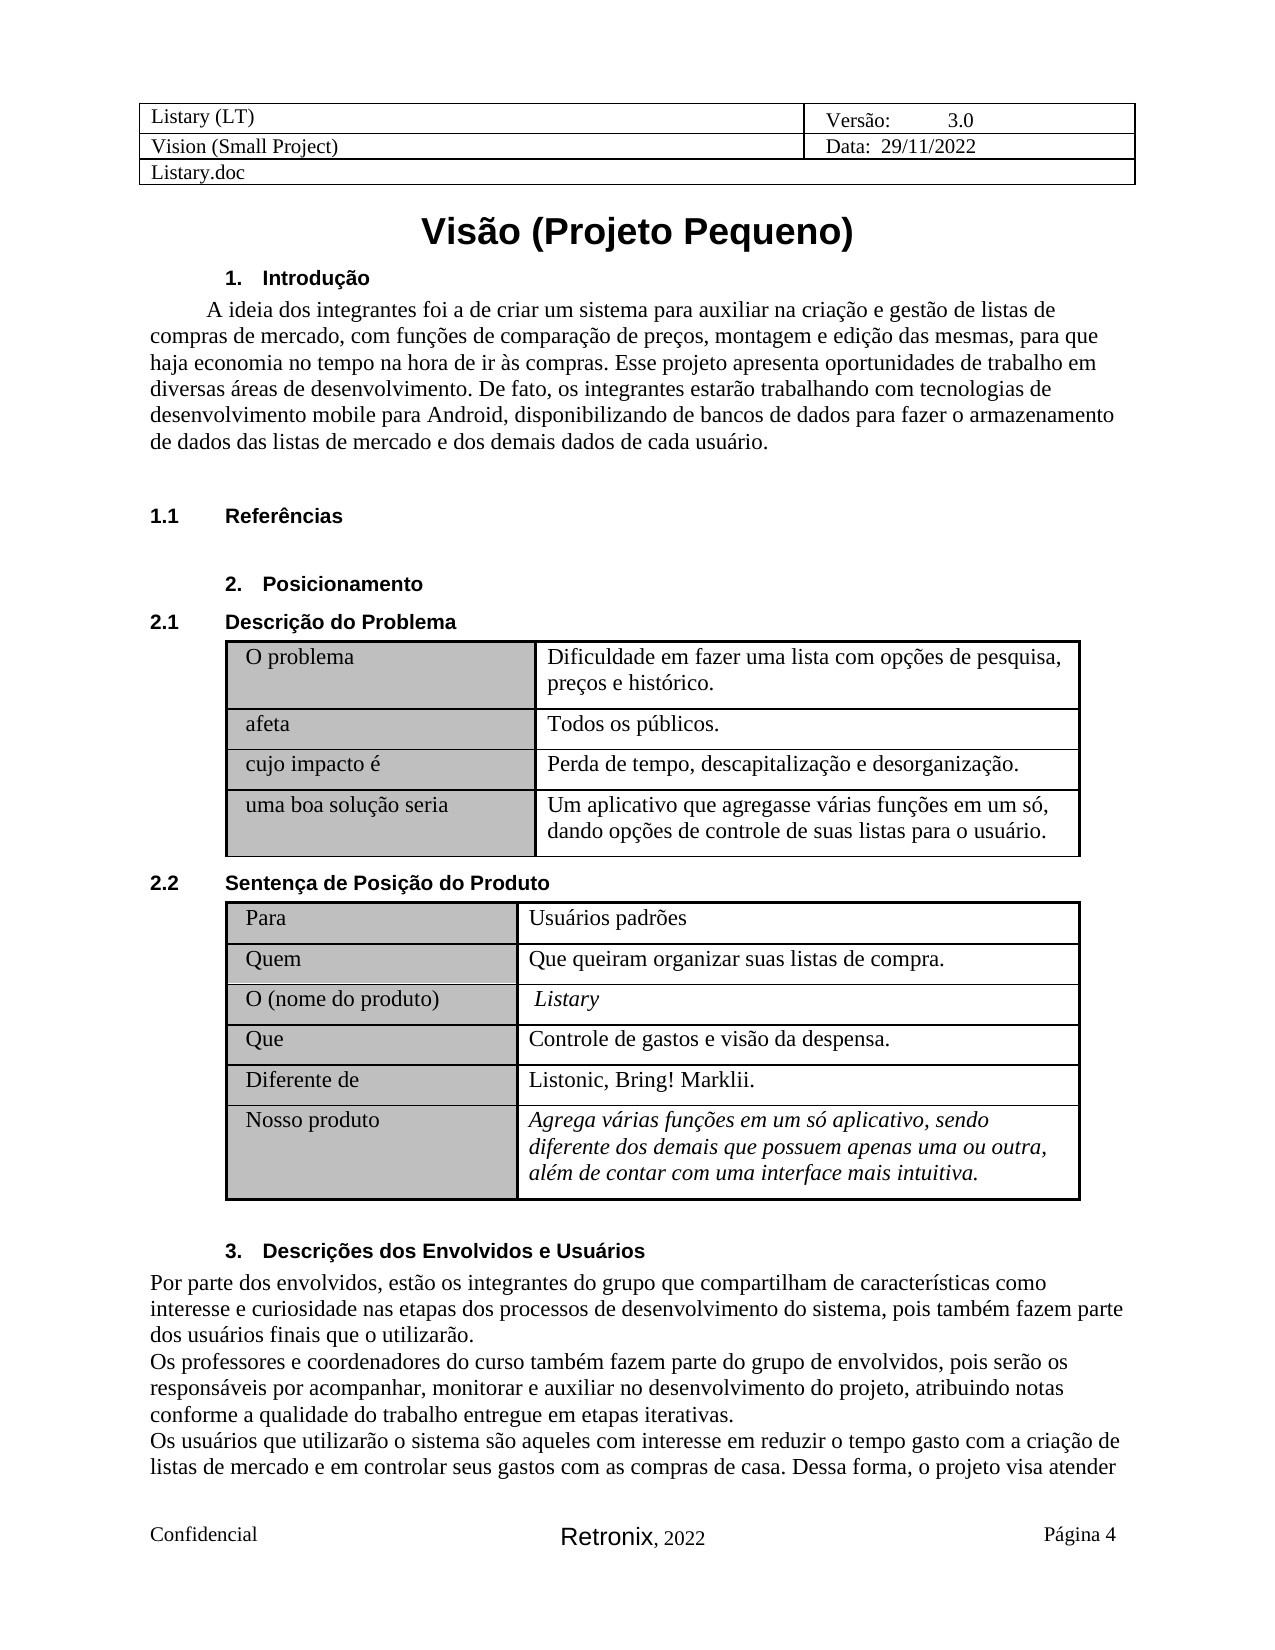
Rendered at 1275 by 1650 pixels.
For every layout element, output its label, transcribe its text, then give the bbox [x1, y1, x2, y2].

table_cell uma boa solução seria [228, 791, 534, 856]
subtitle Sentença de Posição do Produto [150, 870, 1125, 895]
table_header Usuários padrões [519, 904, 1078, 943]
table_cell Todos os públicos. [537, 710, 1078, 749]
text Os professores e coordenadores do curso também fazem parte do grupo de envolvidos, pois serão os responsáveis por acompanhar, monitorar e auxiliar no desenvolvimento do projeto, atribuindo notas conforme a qualidade do trabalho entregue em etapas iterativas. [150, 1348, 1125, 1427]
table_header Para [228, 904, 516, 943]
table_cell Listary [519, 985, 1078, 1024]
subtitle Descrições dos Envolvidos e Usuários [225, 1238, 1125, 1263]
table_header O problema [228, 643, 534, 708]
table_cell afeta [228, 710, 534, 749]
subtitle Referências [150, 503, 1125, 528]
table_cell Que queiram organizar suas listas de compra. [519, 945, 1078, 983]
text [150, 1427, 1125, 1480]
text Por parte dos envolvidos, estão os integrantes do grupo que compartilham de características como interesse e curiosidade nas etapas dos processos de desenvolvimento do sistema, pois também fazem parte dos usuários finais que o utilizarão. [150, 1269, 1125, 1348]
table_cell Quem [228, 945, 516, 983]
subtitle Posicionamento [225, 571, 1125, 596]
table_cell Perda de tempo, descapitalização e desorganização. [537, 750, 1078, 789]
text A ideia dos integrantes foi a de criar um sistema para auxiliar na criação e gestão de listas de compras de mercado, com funções de comparação de preços, montagem e edição das mesmas, para que haja economia no tempo na hora de ir às compras. Esse projeto apresenta oportunidades de trabalho em diversas áreas de desenvolvimento. De fato, os integrantes estarão trabalhando com tecnologias de desenvolvimento mobile para Android, disponibilizando de bancos de dados para fazer o armazenamento de dados das listas de mercado e dos demais dados de cada usuário. [150, 296, 1125, 454]
title Visão (Projeto Pequeno) [150, 209, 1125, 252]
table_cell Listonic, Bring! Marklii. [519, 1066, 1078, 1105]
table_cell cujo impacto é [228, 750, 534, 789]
table_header Dificuldade em fazer uma lista com opções de pesquisa, preços e histórico. [537, 643, 1078, 708]
table_cell Um aplicativo que agregasse várias funções em um só, dando opções de controle de suas listas para o usuário. [537, 791, 1078, 856]
table_cell Controle de gastos e visão da despensa. [519, 1026, 1078, 1064]
subtitle Introdução [225, 265, 1125, 290]
table_cell Nosso produto [228, 1106, 516, 1198]
table_cell Agrega várias funções em um só aplicativo, sendo diferente dos demais que possuem apenas uma ou outra, além de contar com uma interface mais intuitiva. [519, 1106, 1078, 1198]
subtitle Descrição do Problema [150, 609, 1125, 634]
table_cell Diferente de [228, 1066, 516, 1105]
table_cell O (nome do produto) [228, 985, 516, 1024]
table_cell Que [228, 1026, 516, 1064]
